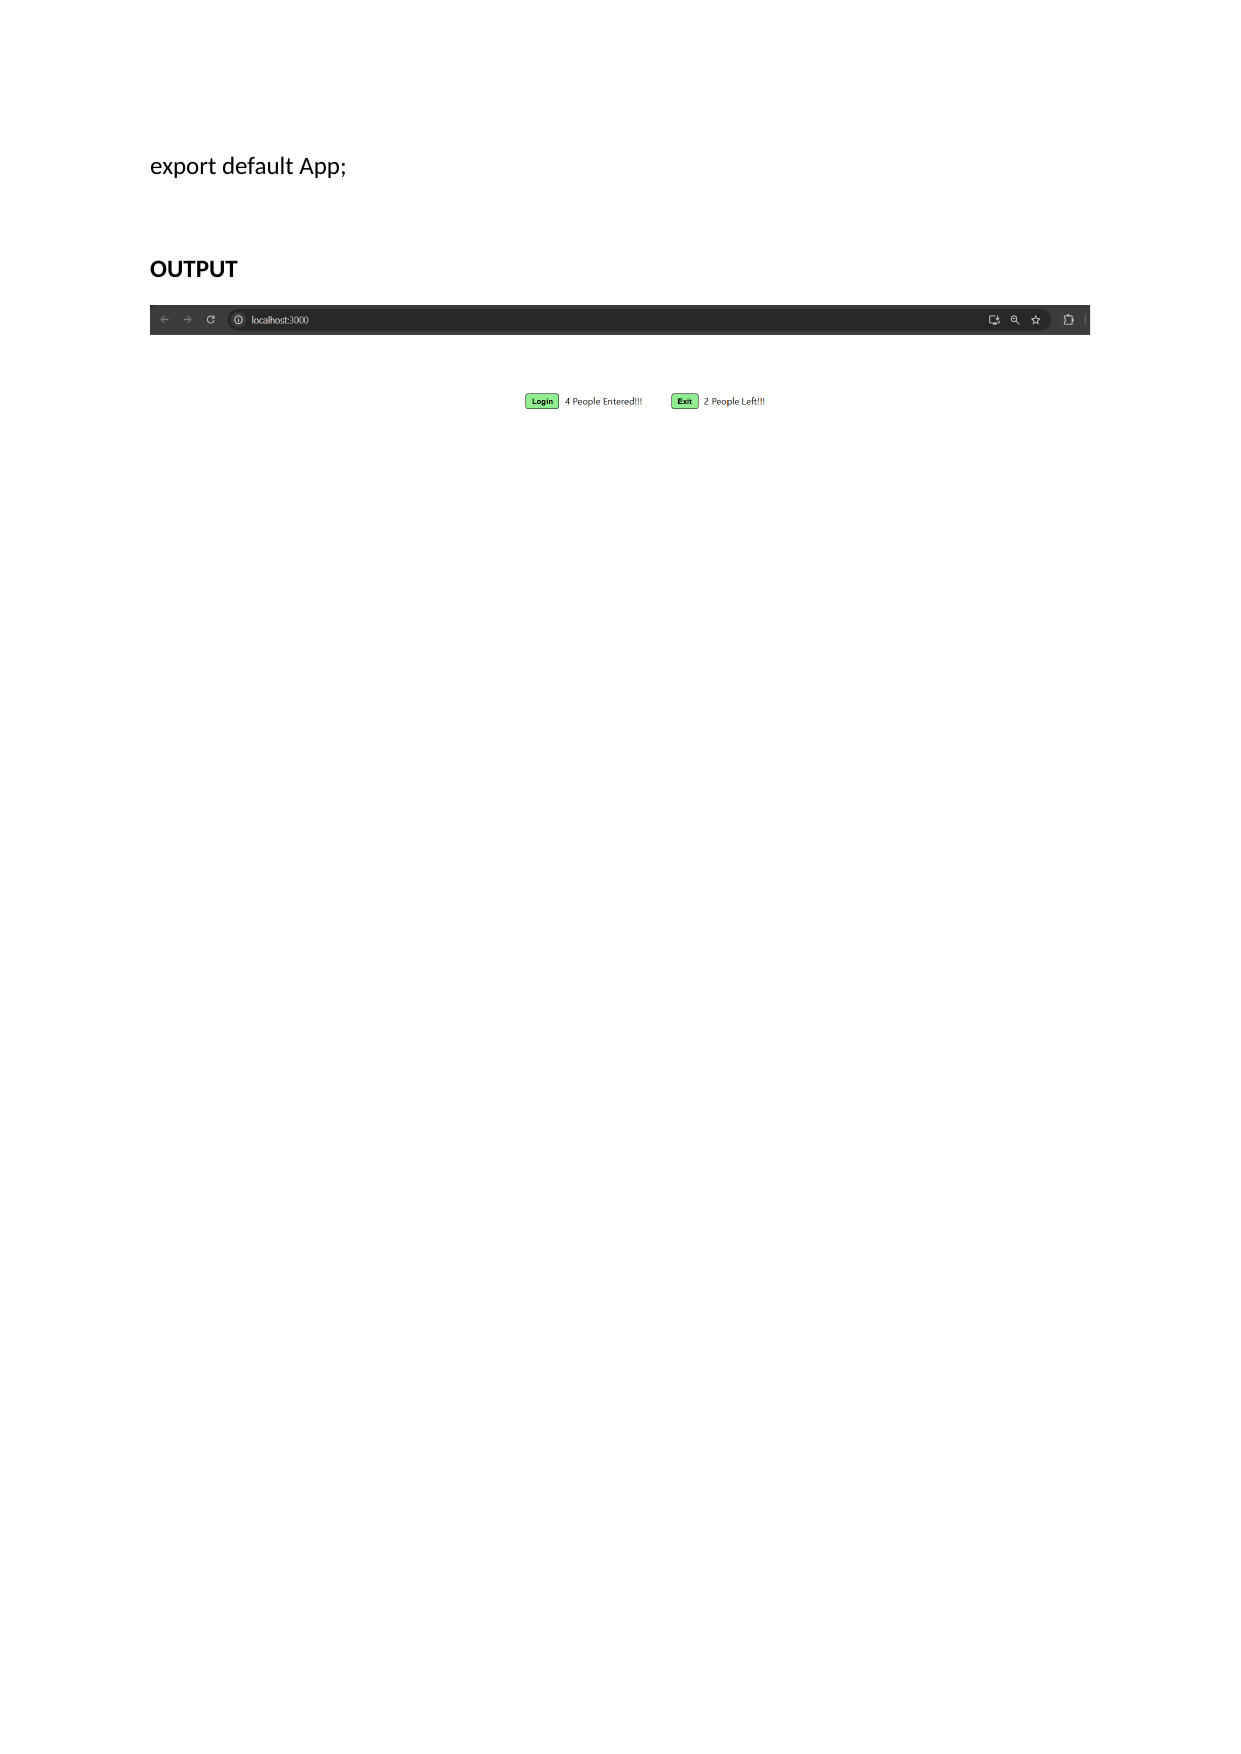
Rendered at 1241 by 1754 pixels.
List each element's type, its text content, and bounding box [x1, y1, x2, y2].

text export default App; [150, 150, 1090, 181]
text OUTPUT [150, 253, 1090, 284]
picture [150, 305, 1091, 802]
